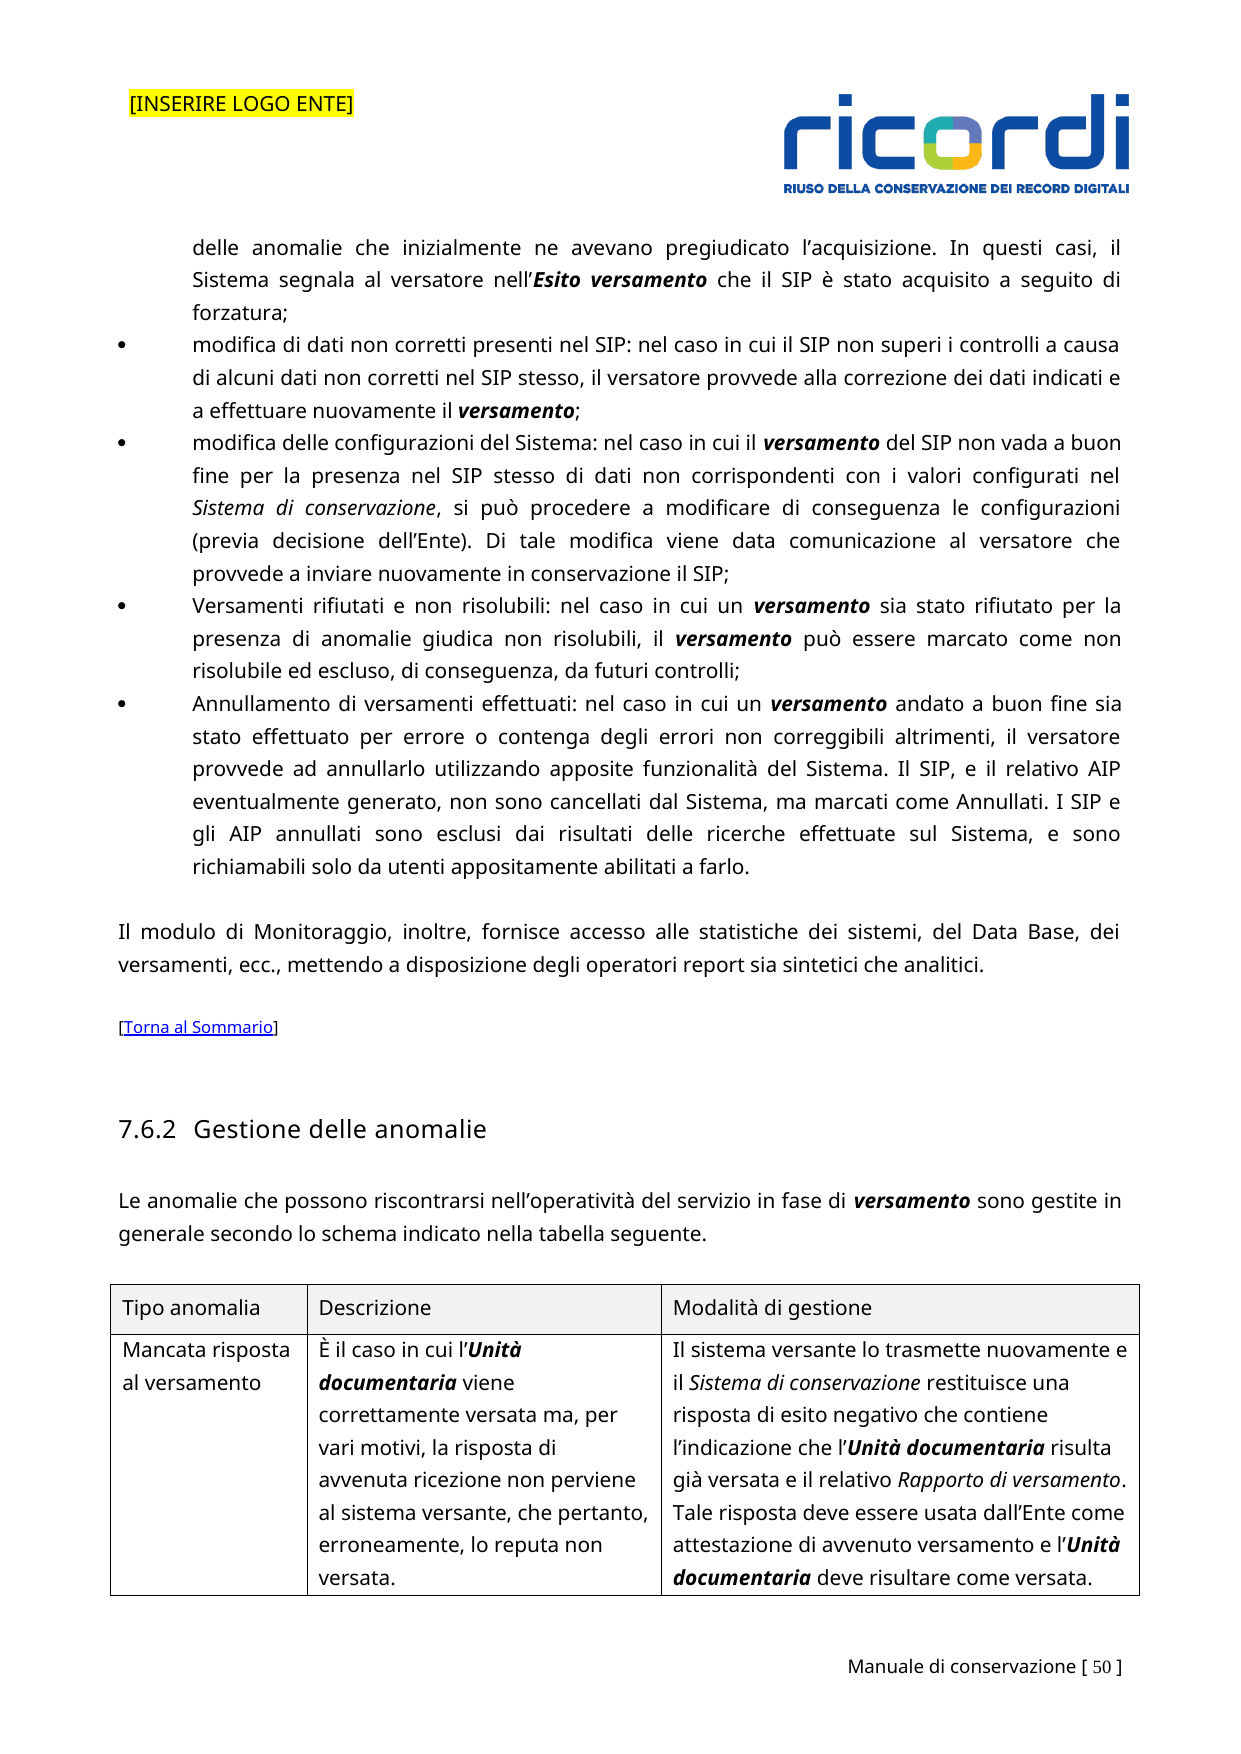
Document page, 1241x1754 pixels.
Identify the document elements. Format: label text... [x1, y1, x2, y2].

text modifica di dati non corretti presenti nel SIP: nel caso in cui il SIP non superi i controlli a causa di alcuni dati non corretti nel SIP stesso, il versatore provvede alla correzione dei dati indicati e a effettuare nuovamente il versamento; [118, 331, 1122, 424]
picture [778, 88, 1134, 199]
text Le anomalie che possono riscontrarsi nell’operatività del servizio in fase di versamento sono gestite in generale secondo lo schema indicato nella tabella seguente. [118, 1186, 1122, 1247]
text [Torna al Sommario] [118, 1015, 1122, 1038]
subtitle Gestione delle anomalie [118, 1111, 1122, 1145]
table_header Modalità di gestione [662, 1285, 1139, 1334]
table_header Descrizione [308, 1285, 661, 1334]
text Annullamento di versamenti effettuati: nel caso in cui un versamento andato a buon fine sia stato effettuato per errore o contenga degli errori non correggibili altrimenti, il versatore provvede ad annullarlo utilizzando apposite funzionalità del Sistema. Il SIP, e il relativo AIP eventualmente generato, non sono cancellati dal Sistema, ma marcati come Annullati. I SIP e gli AIP annullati sono esclusi dai risultati delle ricerche effettuate sul Sistema, e sono richiamabili solo da utenti appositamente abilitati a farlo. [118, 689, 1122, 881]
table_cell Il sistema versante lo trasmette nuovamente e il Sistema di conservazione restituisce una risposta di esito negativo che contiene l’indicazione che l’Unità documentaria risulta già versata e il relativo Rapporto di versamento. Tale risposta deve essere usata dall’Ente come attestazione di avvenuto versamento e l’Unità documentaria deve risultare come versata. [662, 1335, 1139, 1595]
text Versamenti rifiutati e non risolubili: nel caso in cui un versamento sia stato rifiutato per la presenza di anomalie giudica non risolubili, il versamento può essere marcato come non risolubile ed escluso, di conseguenza, da futuri controlli; [118, 591, 1122, 685]
text modifica delle configurazioni del Sistema: nel caso in cui il versamento del SIP non vada a buon fine per la presenza nel SIP stesso di dati non corrispondenti con i valori configurati nel Sistema di conservazione, si può procedere a modificare di conseguenza le configurazioni (previa decisione dell’Ente). Di tale modifica viene data comunicazione al versatore che provvede a inviare nuovamente in conservazione il SIP; [118, 428, 1122, 587]
text Il modulo di Monitoraggio, inoltre, fornisce accesso alle statistiche dei sistemi, del Data Base, dei versamenti, ecc., mettendo a disposizione degli operatori report sia sintetici che analitici. [118, 917, 1122, 978]
table_cell È il caso in cui l’Unità documentaria viene correttamente versata ma, per vari motivi, la risposta di avvenuta ricezione non perviene al sistema versante, che pertanto, erroneamente, lo reputa non versata. [308, 1335, 661, 1595]
table_header Tipo anomalia [111, 1285, 307, 1334]
table_cell Mancata risposta al versamento [111, 1335, 307, 1595]
